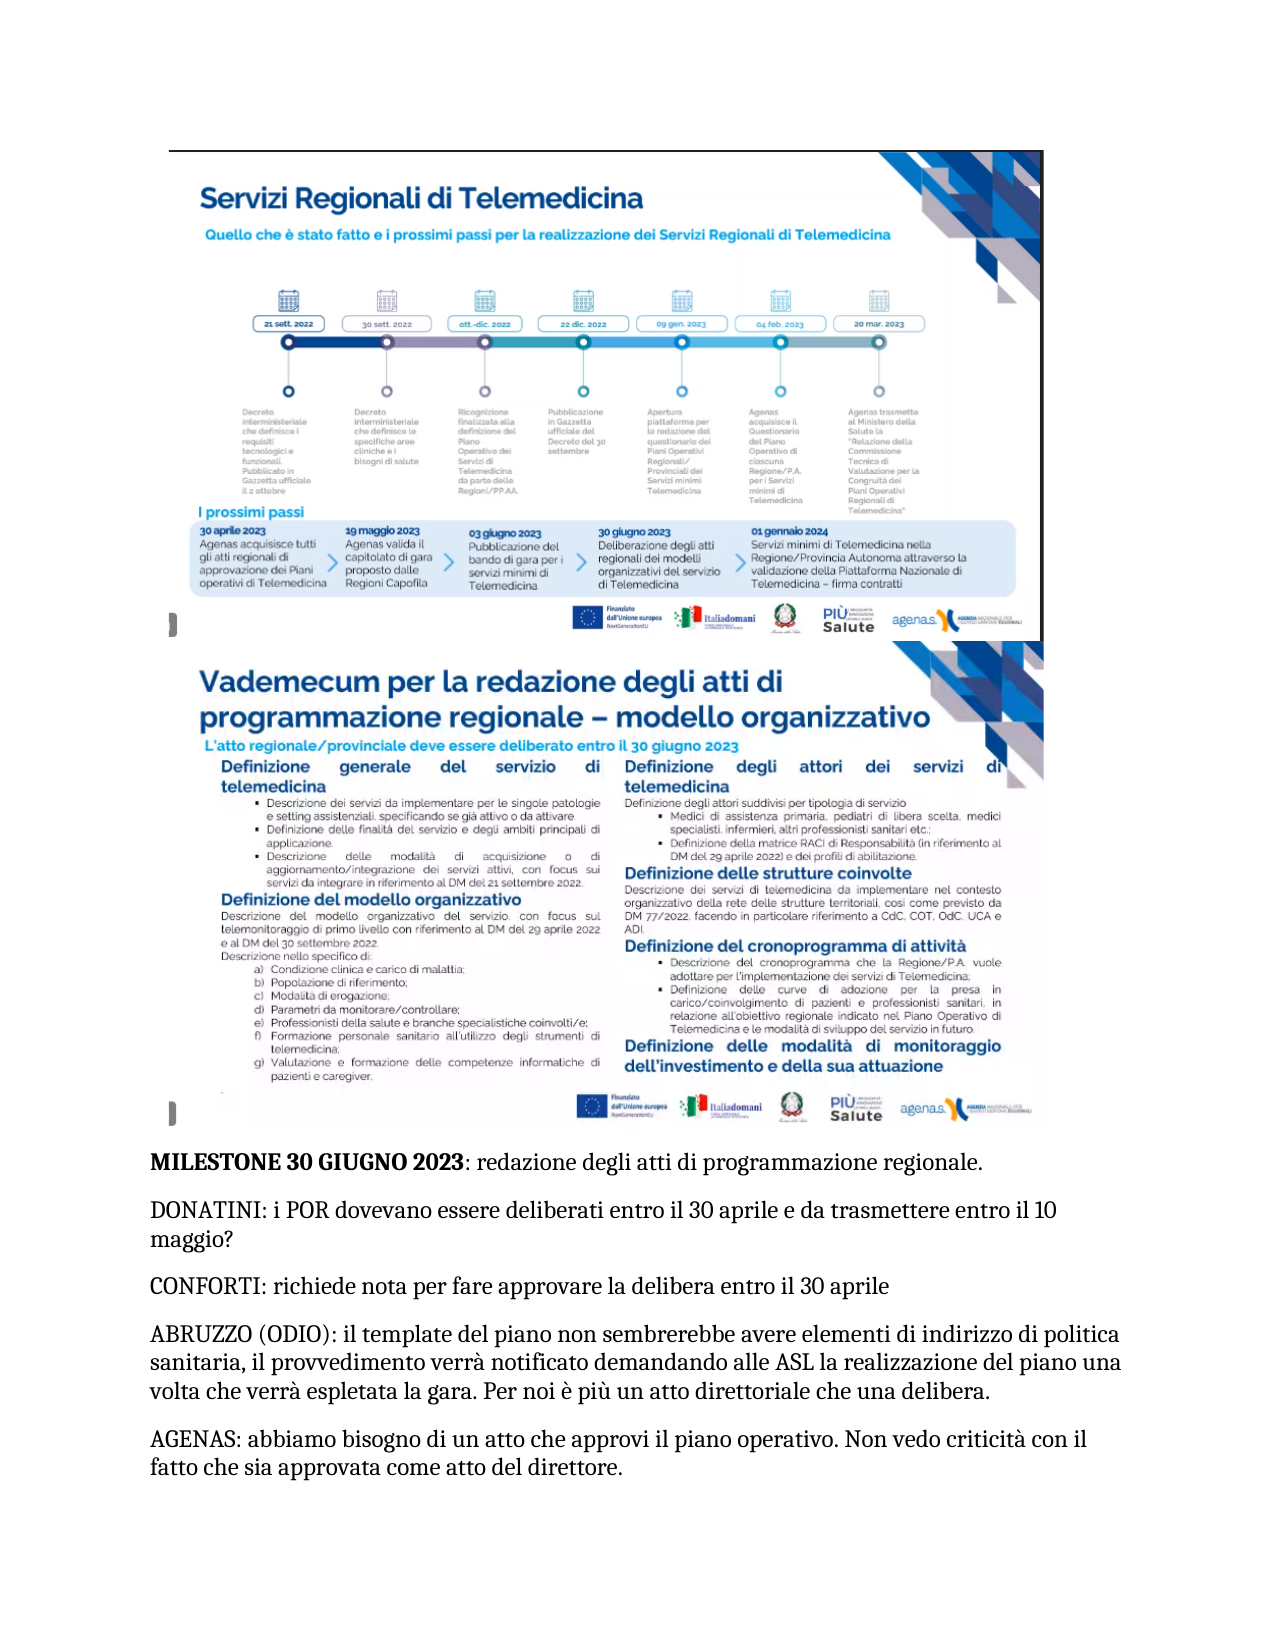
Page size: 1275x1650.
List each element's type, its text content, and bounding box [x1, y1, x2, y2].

text AGENAS: abbiamo bisogno di un atto che approvi il piano operativo. Non vedo criticità con il fatto che sia approvata come atto del direttore. [150, 1424, 1125, 1482]
text DONATINI: i POR dovevano essere deliberati entro il 30 aprile e da trasmettere entro il 10 maggio? [150, 1196, 1125, 1253]
text MILESTONE 30 GIUGNO 2023: redazione degli atti di programmazione regionale. [150, 1148, 1125, 1177]
picture [168, 150, 1044, 1130]
text CONFORTI: richiede nota per fare approvare la delibera entro il 30 aprile [150, 1272, 1125, 1301]
text ABRUZZO (ODIO): il template del piano non sembrerebbe avere elementi di indirizzo di politica sanitaria, il provvedimento verrà notificato demandando alle ASL la realizzazione del piano una volta che verrà espletata la gara. Per noi è più un atto direttoriale che una delibera. [150, 1319, 1125, 1406]
